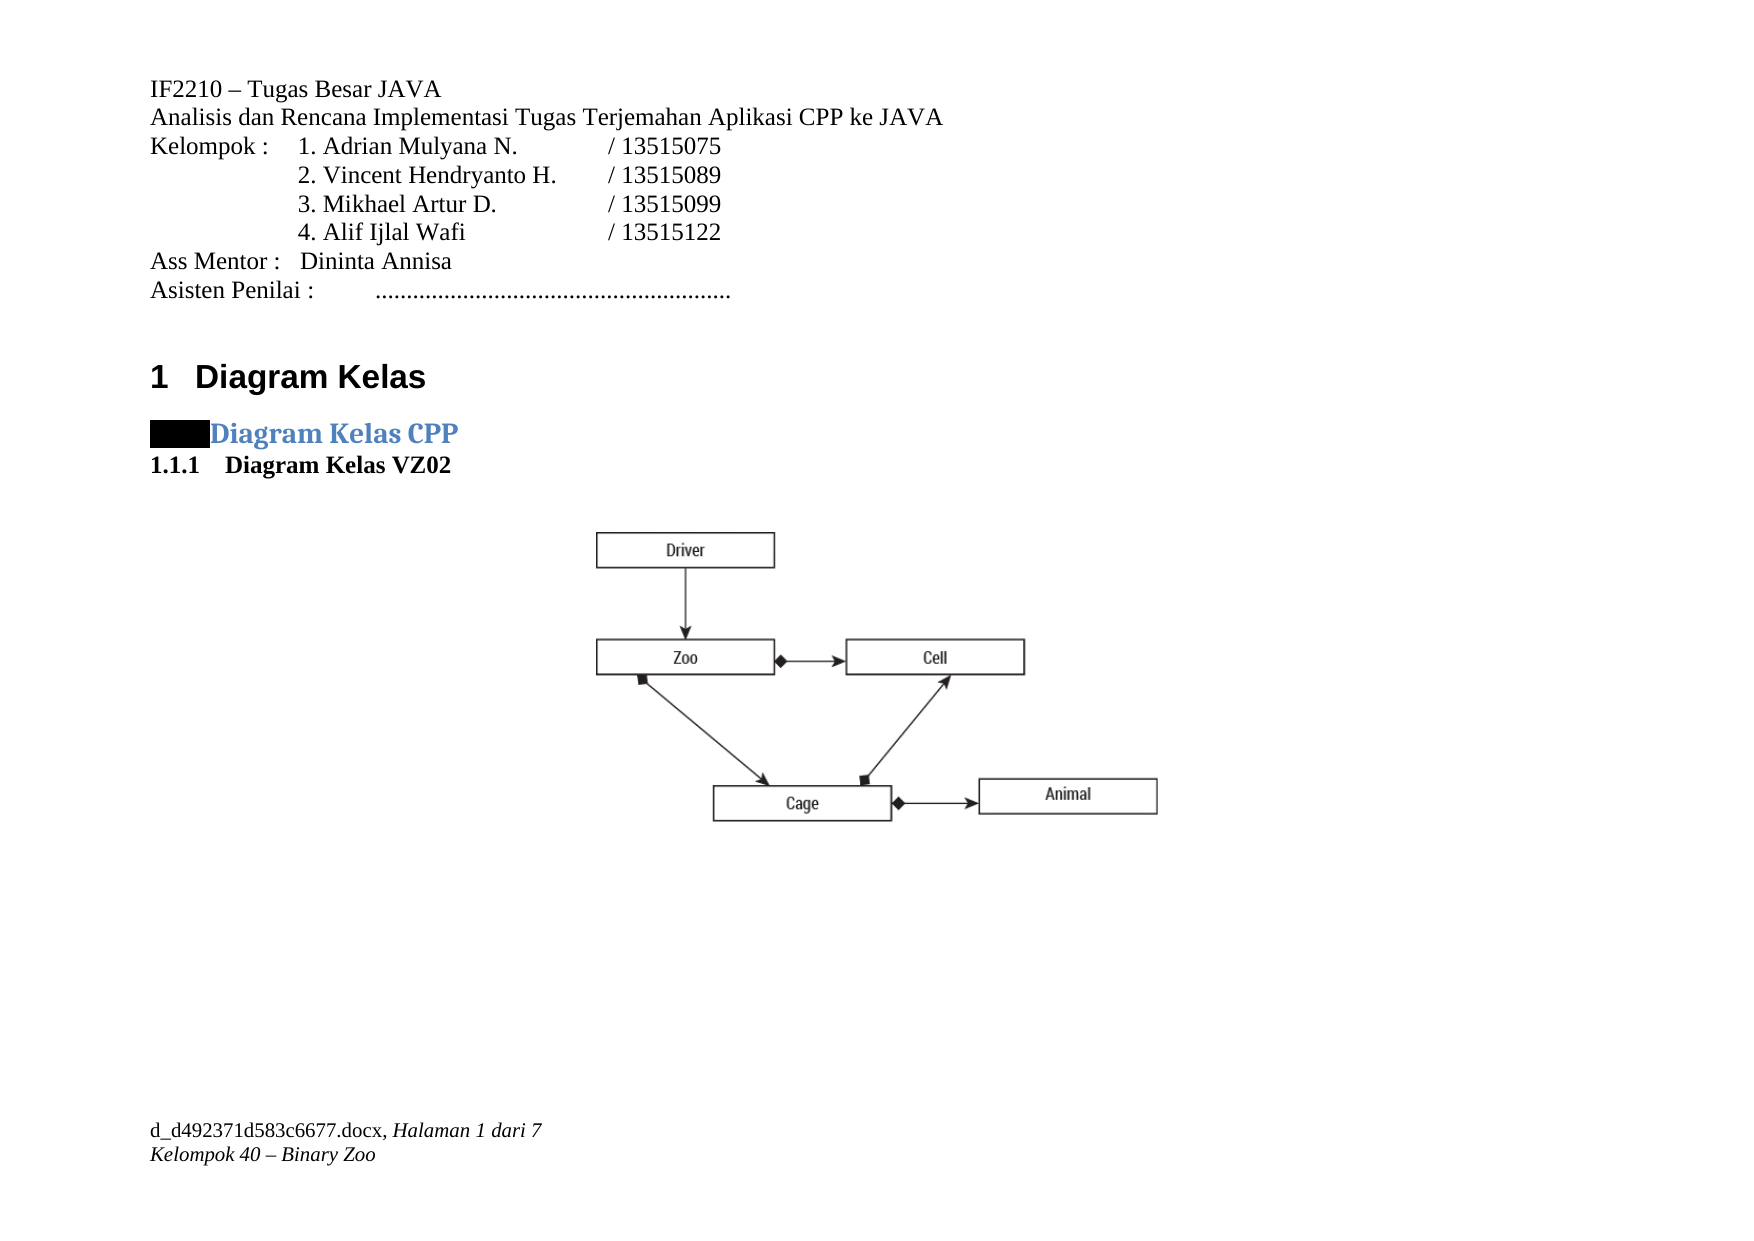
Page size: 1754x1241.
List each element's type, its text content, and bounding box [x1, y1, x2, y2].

text Asisten Penilai : ......................................................... [150, 275, 1604, 304]
picture [596, 532, 1158, 822]
subtitle Diagram Kelas [150, 357, 1604, 396]
text 2. Vincent Hendryanto H. / 13515089 [150, 160, 1604, 189]
text 4. Alif Ijlal Wafi / 13515122 [150, 217, 1604, 246]
text Ass Mentor : Dininta Annisa [150, 246, 1604, 275]
subtitle Diagram Kelas CPP [150, 417, 1604, 450]
text 3. Mikhael Artur D. / 13515099 [150, 189, 1604, 217]
text Kelompok : 1. Adrian Mulyana N. / 13515075 [150, 131, 1604, 160]
subtitle Diagram Kelas VZ02 [150, 450, 1604, 479]
